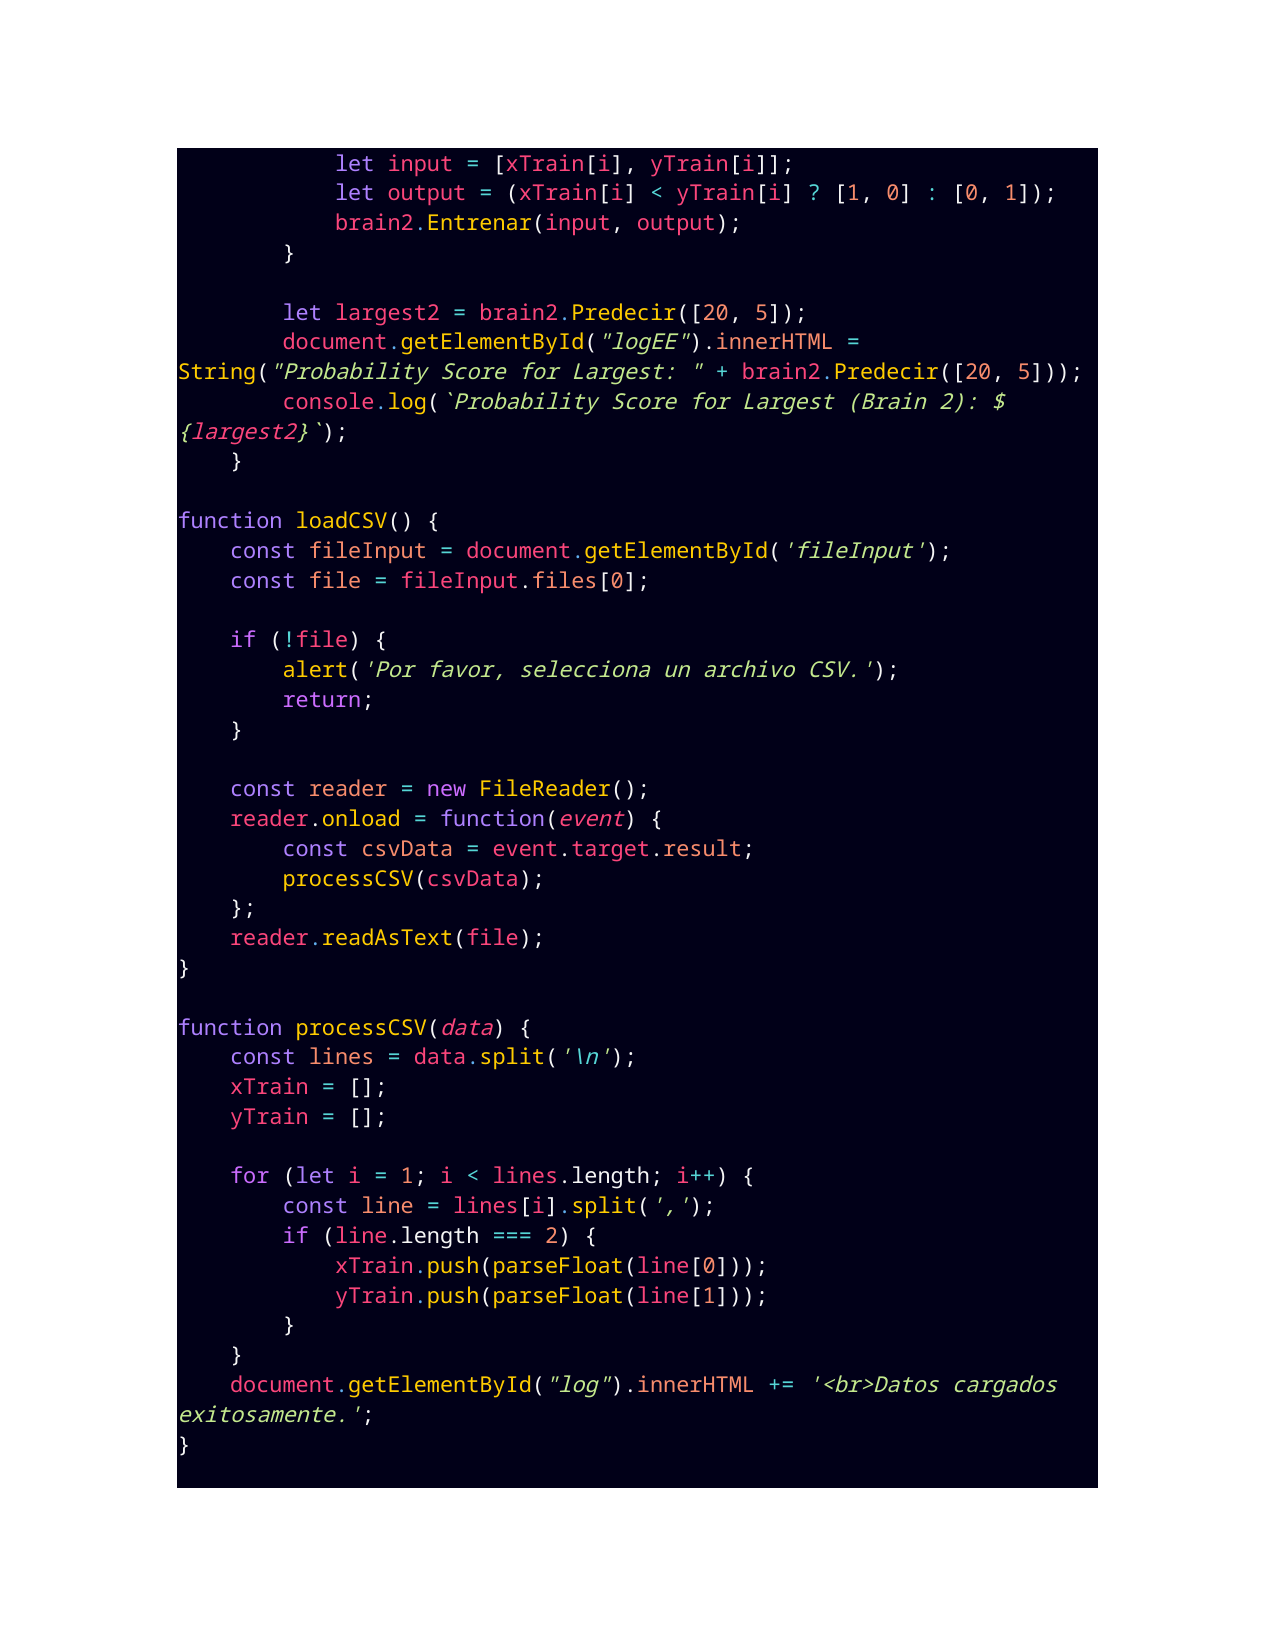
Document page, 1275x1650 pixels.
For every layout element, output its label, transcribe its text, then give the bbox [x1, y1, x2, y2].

text processCSV(csvData); [177, 863, 1098, 892]
text const lines = data.split('\n'); [177, 1041, 1098, 1071]
text yTrain.push(parseFloat(line[1])); [177, 1280, 1098, 1309]
text reader.onload = function(event) { [177, 803, 1098, 833]
text } [177, 1339, 1098, 1369]
text if (!file) { [177, 624, 1098, 654]
text const line = lines[i].split(','); [177, 1190, 1098, 1220]
text xTrain = []; [177, 1071, 1098, 1101]
text let output = (xTrain[i] < yTrain[i] ? [1, 0] : [0, 1]); [177, 177, 1098, 207]
text const csvData = event.target.result; [177, 833, 1098, 863]
text for (let i = 1; i < lines.length; i++) { [177, 1161, 1098, 1190]
text const fileInput = document.getElementById('fileInput'); [177, 535, 1098, 565]
text const file = fileInput.files[0]; [177, 565, 1098, 594]
text yTrain = []; [177, 1101, 1098, 1131]
text let input = [xTrain[i], yTrain[i]]; [177, 148, 1098, 177]
text console.log(`Probability Score for Largest (Brain 2): ${largest2}`); [177, 386, 1098, 446]
text let largest2 = brain2.Predecir([20, 5]); [177, 297, 1098, 326]
text } [177, 1429, 1098, 1458]
text xTrain.push(parseFloat(line[0])); [177, 1250, 1098, 1280]
text document.getElementById("log").innerHTML += '<br>Datos cargados exitosamente.'; [177, 1369, 1098, 1429]
text } [177, 446, 1098, 475]
text return; [177, 684, 1098, 714]
text } [177, 952, 1098, 982]
text function loadCSV() { [177, 505, 1098, 535]
text brain2.Entrenar(input, output); [177, 207, 1098, 237]
text } [177, 237, 1098, 267]
text if (line.length === 2) { [177, 1220, 1098, 1250]
text document.getElementById("logEE").innerHTML = String("Probability Score for Largest: " + brain2.Predecir([20, 5])); [177, 326, 1098, 386]
text } [177, 1309, 1098, 1339]
text function processCSV(data) { [177, 1012, 1098, 1041]
text } [177, 714, 1098, 743]
text }; [177, 892, 1098, 922]
text const reader = new FileReader(); [177, 773, 1098, 803]
text alert('Por favor, selecciona un archivo CSV.'); [177, 654, 1098, 684]
text reader.readAsText(file); [177, 922, 1098, 952]
